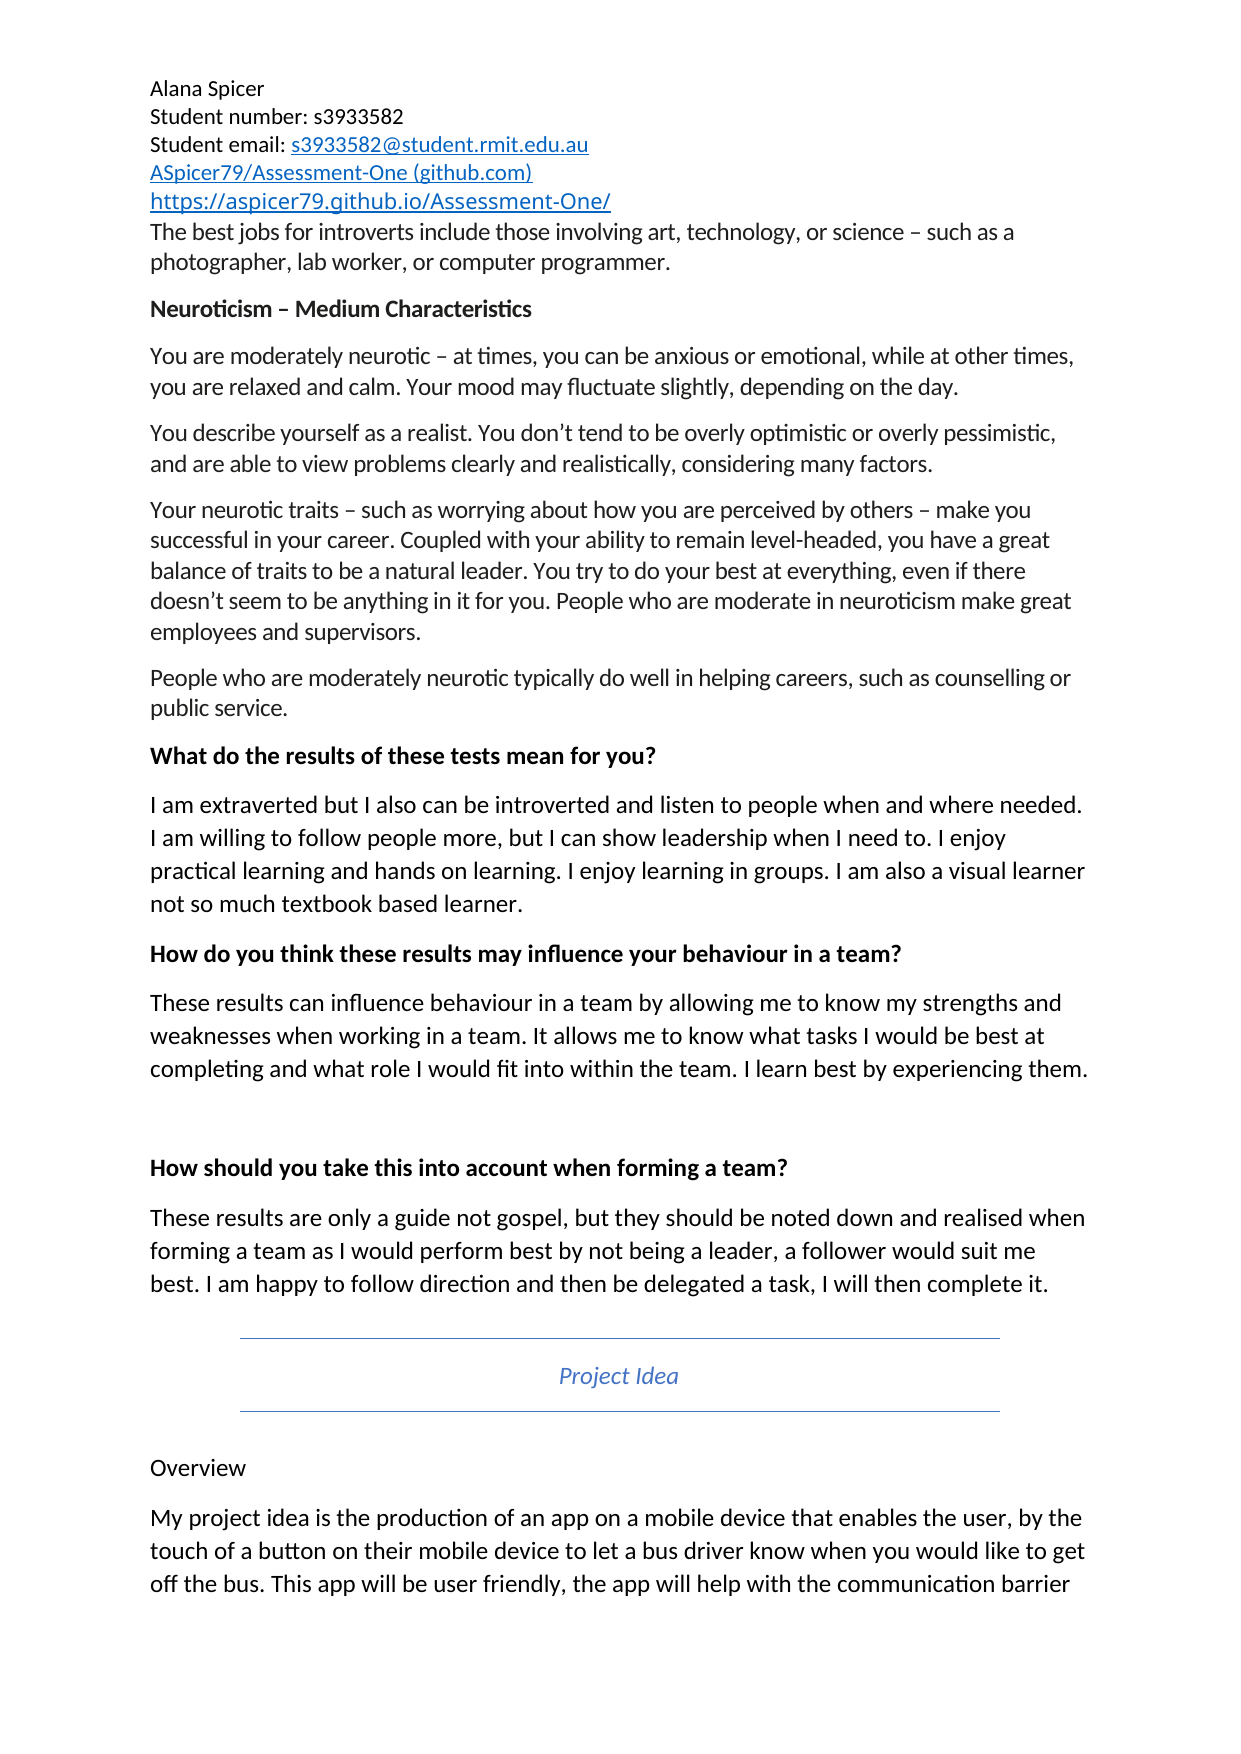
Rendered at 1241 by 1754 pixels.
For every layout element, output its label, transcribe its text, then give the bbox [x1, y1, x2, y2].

text I am extraverted but I also can be introverted and listen to people when and where needed. I am willing to follow people more, but I can show leadership when I need to. I enjoy practical learning and hands on learning. I enjoy learning in groups. I am also a visual learner not so much textbook based learner. [150, 789, 1090, 919]
text Overview [150, 1452, 1090, 1483]
text How should you take this into account when forming a team? [150, 1152, 1090, 1183]
text You are moderately neurotic – at times, you can be anxious or emotional, while at other times, you are relaxed and calm. Your mood may fluctuate slightly, depending on the day. [150, 341, 1090, 402]
text What do the results of these tests mean for you? [150, 740, 1090, 770]
text Project Idea [240, 1339, 1000, 1411]
text These results can influence behaviour in a team by allowing me to know my strengths and weaknesses when working in a team. It allows me to know what tasks I would be best at completing and what role I would fit into within the team. I learn best by experiencing them. [150, 987, 1090, 1084]
text People who are moderately neurotic typically do well in helping careers, such as counselling or public service. [150, 662, 1090, 723]
text These results are only a guide not gospel, but they should be noted down and realised when forming a team as I would perform best by not being a leader, a follower would suit me best. I am happy to follow direction and then be delegated a task, I will then complete it. [150, 1202, 1090, 1298]
text Neuroticism – Medium Characteristics [150, 293, 1090, 324]
text You describe yourself as a realist. You don’t tend to be overly optimistic or overly pessimistic, and are able to view problems clearly and realistically, considering many factors. [150, 417, 1090, 478]
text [150, 216, 1090, 277]
text How do you think these results may influence your behaviour in a team? [150, 938, 1090, 968]
text Your neurotic traits – such as worrying about how you are perceived by others – make you successful in your career. Coupled with your ability to remain level-headed, you have a great balance of traits to be a natural leader. You try to do your best at everything, even if there doesn’t seem to be anything in it for you. People who are moderate in neuroticism make great employees and supervisors. [150, 494, 1090, 646]
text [150, 1502, 1090, 1598]
